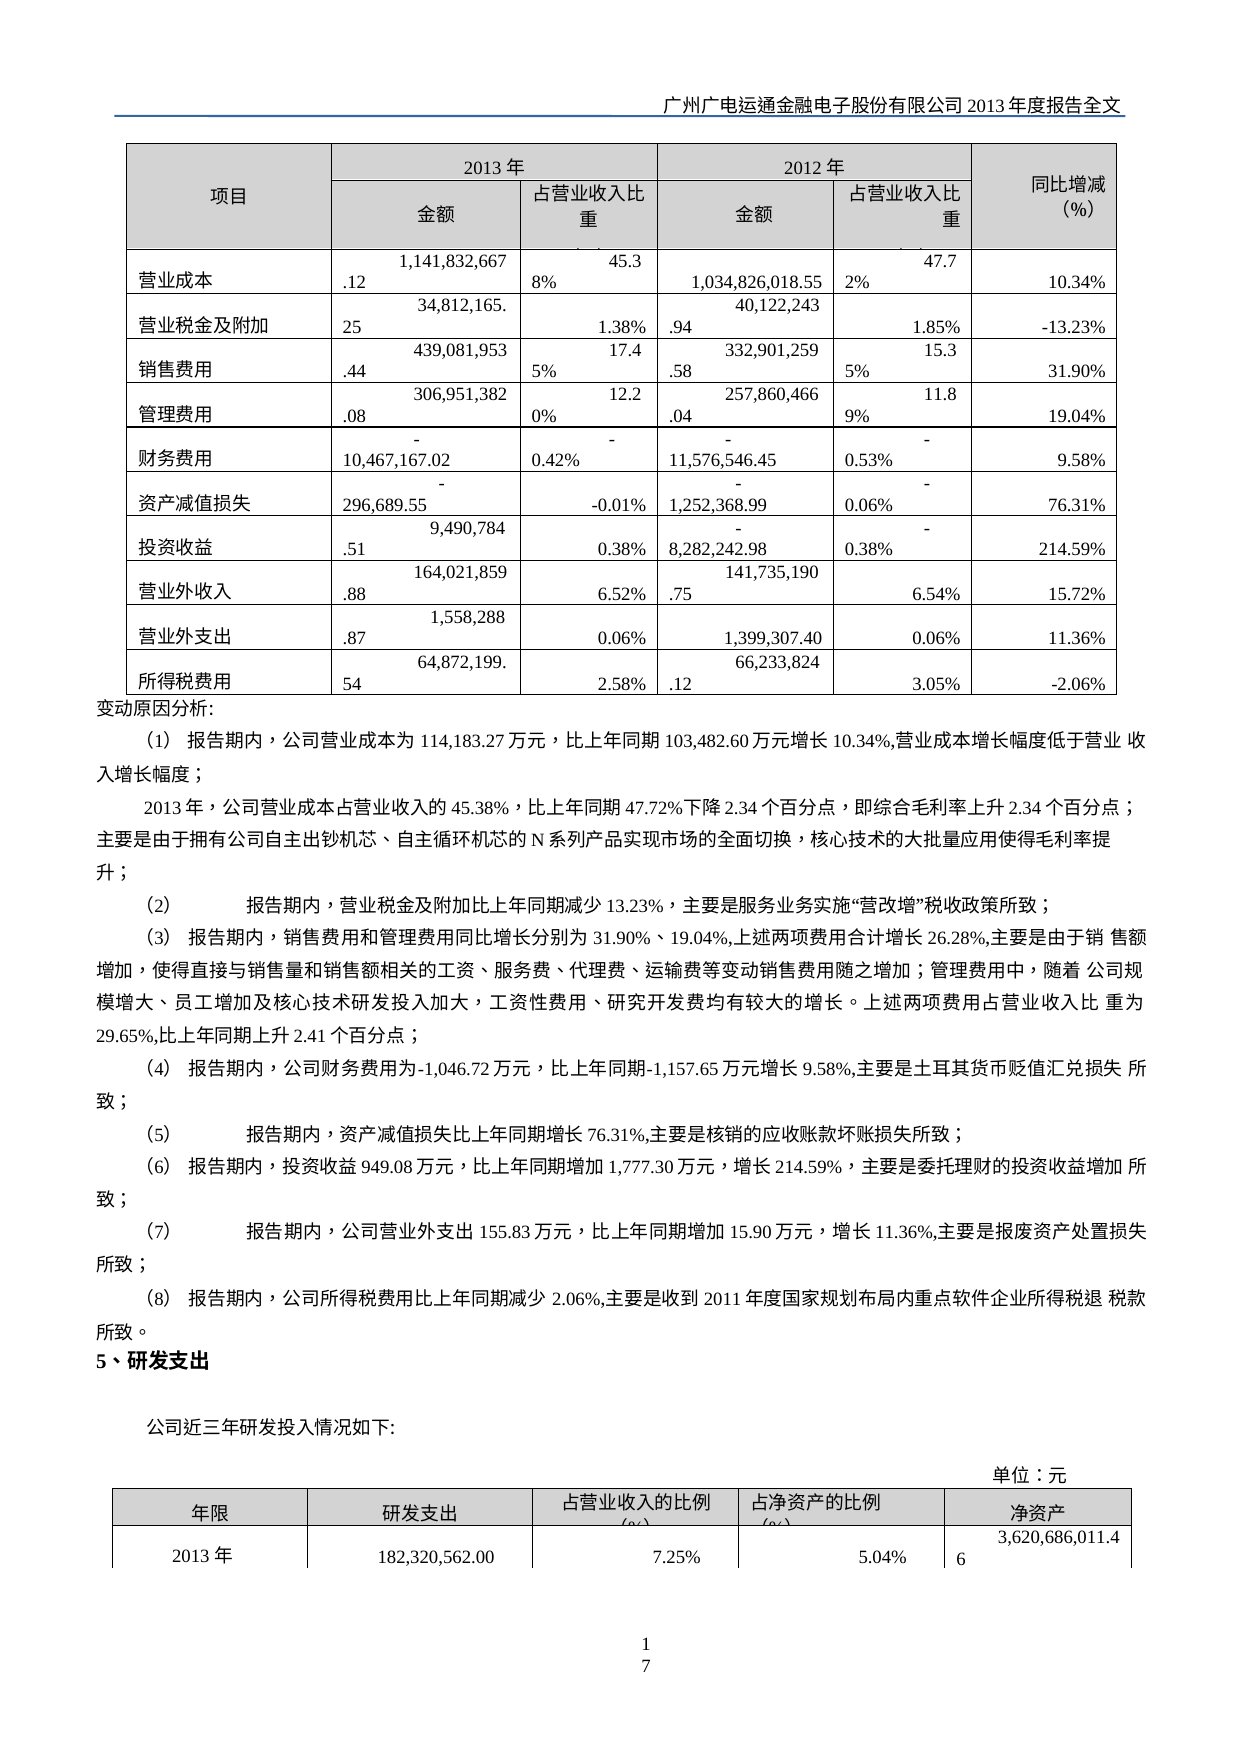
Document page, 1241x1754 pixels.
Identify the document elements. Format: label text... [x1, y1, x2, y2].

table_header 占营业收入的比例（%） [533, 1489, 738, 1525]
table_cell 金额 [332, 181, 520, 248]
table_cell 6.52% [521, 561, 657, 604]
table_cell -0.06% [834, 472, 971, 515]
table_header 项目 [127, 144, 331, 248]
table_cell 64,872,199.54 [332, 650, 520, 694]
table_cell 45.38% [521, 250, 657, 293]
table_cell 332,901,259.58 [658, 339, 833, 382]
table_cell 营业外收入 [127, 561, 331, 604]
table_cell 9.58% [972, 428, 1116, 471]
table_cell 1,034,826,018.55 [658, 250, 833, 293]
text 2013年，公司营业成本占营业收入的45.38%，比上年同期47.72%下降2.34个百分点，即综合毛利率上升2.34个百分点； 主要是由于拥有公司自主出钞机芯、自主循环机芯的N系列产品实现市场的全面切换，核心技术的大批量应用使得毛利率提 升； [96, 788, 1148, 886]
table_cell -1,252,368.99 [658, 472, 833, 515]
text （1） 报告期内，公司营业成本为114,183.27万元，比上年同期103,482.60万元增长10.34%,营业成本增长幅度低于营业 收入增长幅度； [96, 721, 1148, 788]
table_header 占净资产的比例（%） [739, 1489, 944, 1525]
table_cell 17.45% [521, 339, 657, 382]
table_cell 141,735,190.75 [658, 561, 833, 604]
table_cell 11.89% [834, 383, 971, 426]
table_cell 19.04% [972, 383, 1116, 426]
table_cell -0.01% [521, 472, 657, 515]
table_cell 9,490,784.51 [332, 516, 520, 560]
table_cell 3.05% [834, 650, 971, 694]
table_cell 10.34% [972, 250, 1116, 293]
table_cell 投资收益 [127, 516, 331, 560]
table_cell 214.59% [972, 516, 1116, 560]
table_cell 12.20% [521, 383, 657, 426]
table_cell 营业税金及附加 [127, 294, 331, 337]
table_cell 管理费用 [127, 383, 331, 426]
text （5） 报告期内，资产减值损失比上年同期增长76.31%,主要是核销的应收账款坏账损失所致； [96, 1115, 1148, 1148]
text 单位：元 [992, 1462, 1148, 1488]
table_cell 占营业收入比重 （%） [834, 181, 971, 248]
table_cell 164,021,859.88 [332, 561, 520, 604]
table_cell 40,122,243.94 [658, 294, 833, 337]
table_cell 7.25% [533, 1526, 738, 1568]
table_header 同比增减（%） [972, 144, 1116, 248]
table_cell 营业成本 [127, 250, 331, 293]
table_cell -296,689.55 [332, 472, 520, 515]
table_cell 1.85% [834, 294, 971, 337]
table_cell -8,282,242.98 [658, 516, 833, 560]
table_cell 76.31% [972, 472, 1116, 515]
table_cell 资产减值损失 [127, 472, 331, 515]
table_header 研发支出 [308, 1489, 532, 1525]
text 变动原因分析: [96, 695, 1148, 721]
text （4） 报告期内，公司财务费用为-1,046.72万元，比上年同期-1,157.65万元增长9.58%,主要是土耳其货币贬值汇兑损失 所致； [96, 1049, 1148, 1115]
table_cell 占营业收入比重 （%） [521, 181, 657, 248]
text （7） 报告期内，公司营业外支出155.83万元，比上年同期增加15.90万元，增长11.36%,主要是报废资产处置损失所致； [96, 1213, 1148, 1278]
text 5、研发支出 [96, 1346, 1148, 1374]
table_cell 5.04% [739, 1526, 944, 1568]
table_cell 销售费用 [127, 339, 331, 382]
table_cell 306,951,382.08 [332, 383, 520, 426]
table_cell 营业外支出 [127, 605, 331, 649]
table_cell 15.72% [972, 561, 1116, 604]
table_cell -11,576,546.45 [658, 428, 833, 471]
table_cell -13.23% [972, 294, 1116, 337]
text （8） 报告期内，公司所得税费用比上年同期减少2.06%,主要是收到2011年度国家规划布局内重点软件企业所得税退 税款所致。 [96, 1278, 1148, 1346]
table_cell 1.38% [521, 294, 657, 337]
table_cell 0.06% [834, 605, 971, 649]
table_cell 0.38% [521, 516, 657, 560]
table_cell -0.42% [521, 428, 657, 471]
table_cell -2.06% [972, 650, 1116, 694]
table_cell 3,620,686,011.46 [945, 1526, 1131, 1568]
table_cell 金额 [658, 181, 833, 248]
table_cell 15.35% [834, 339, 971, 382]
table_header 2012 年 [658, 144, 971, 179]
table_cell 2.58% [521, 650, 657, 694]
table_cell 47.72% [834, 250, 971, 293]
table_cell 1,141,832,667.12 [332, 250, 520, 293]
table_cell 439,081,953.44 [332, 339, 520, 382]
table_cell -0.38% [834, 516, 971, 560]
table_cell 0.06% [521, 605, 657, 649]
table_cell 31.90% [972, 339, 1116, 382]
table_header 净资产 [945, 1489, 1131, 1525]
table_cell 34,812,165.25 [332, 294, 520, 337]
table_header 年限 [113, 1489, 307, 1525]
table_cell -0.53% [834, 428, 971, 471]
text （6） 报告期内，投资收益949.08万元，比上年同期增加1,777.30万元，增长214.59%，主要是委托理财的投资收益增加 所致； [96, 1148, 1148, 1213]
table_cell 257,860,466.04 [658, 383, 833, 426]
table_cell 财务费用 [127, 428, 331, 471]
table_cell 11.36% [972, 605, 1116, 649]
table_cell 1,399,307.40 [658, 605, 833, 649]
table_cell -10,467,167.02 [332, 428, 520, 471]
table_cell 182,320,562.00 [308, 1526, 532, 1568]
text 公司近三年研发投入情况如下: [96, 1414, 1148, 1439]
table_cell 66,233,824.12 [658, 650, 833, 694]
table_cell 6.54% [834, 561, 971, 604]
table_header 2013 年 [332, 144, 657, 179]
text （3） 报告期内，销售费用和管理费用同比增长分别为31.90%、19.04%,上述两项费用合计增长26.28%,主要是由于销 售额增加，使得直接与销售量和销售额相关的工资、服务费、代理费、运输费等变动销售费用随之增加；管理费用中，随着 公司规模增大、员工增加及核心技术研发投入加大，工资性费用、研究开发费均有较大的增长。上述两项费用占营业收入比 重为29.65%,比上年同期上升2.41个百分点； [96, 919, 1148, 1049]
text （2） 报告期内，营业税金及附加比上年同期减少13.23%，主要是服务业务实施“营改增”税收政策所致； [96, 886, 1148, 919]
table_cell 2013 年 [113, 1526, 307, 1568]
table_cell 所得税费用 [127, 650, 331, 694]
table_cell 1,558,288.87 [332, 605, 520, 649]
